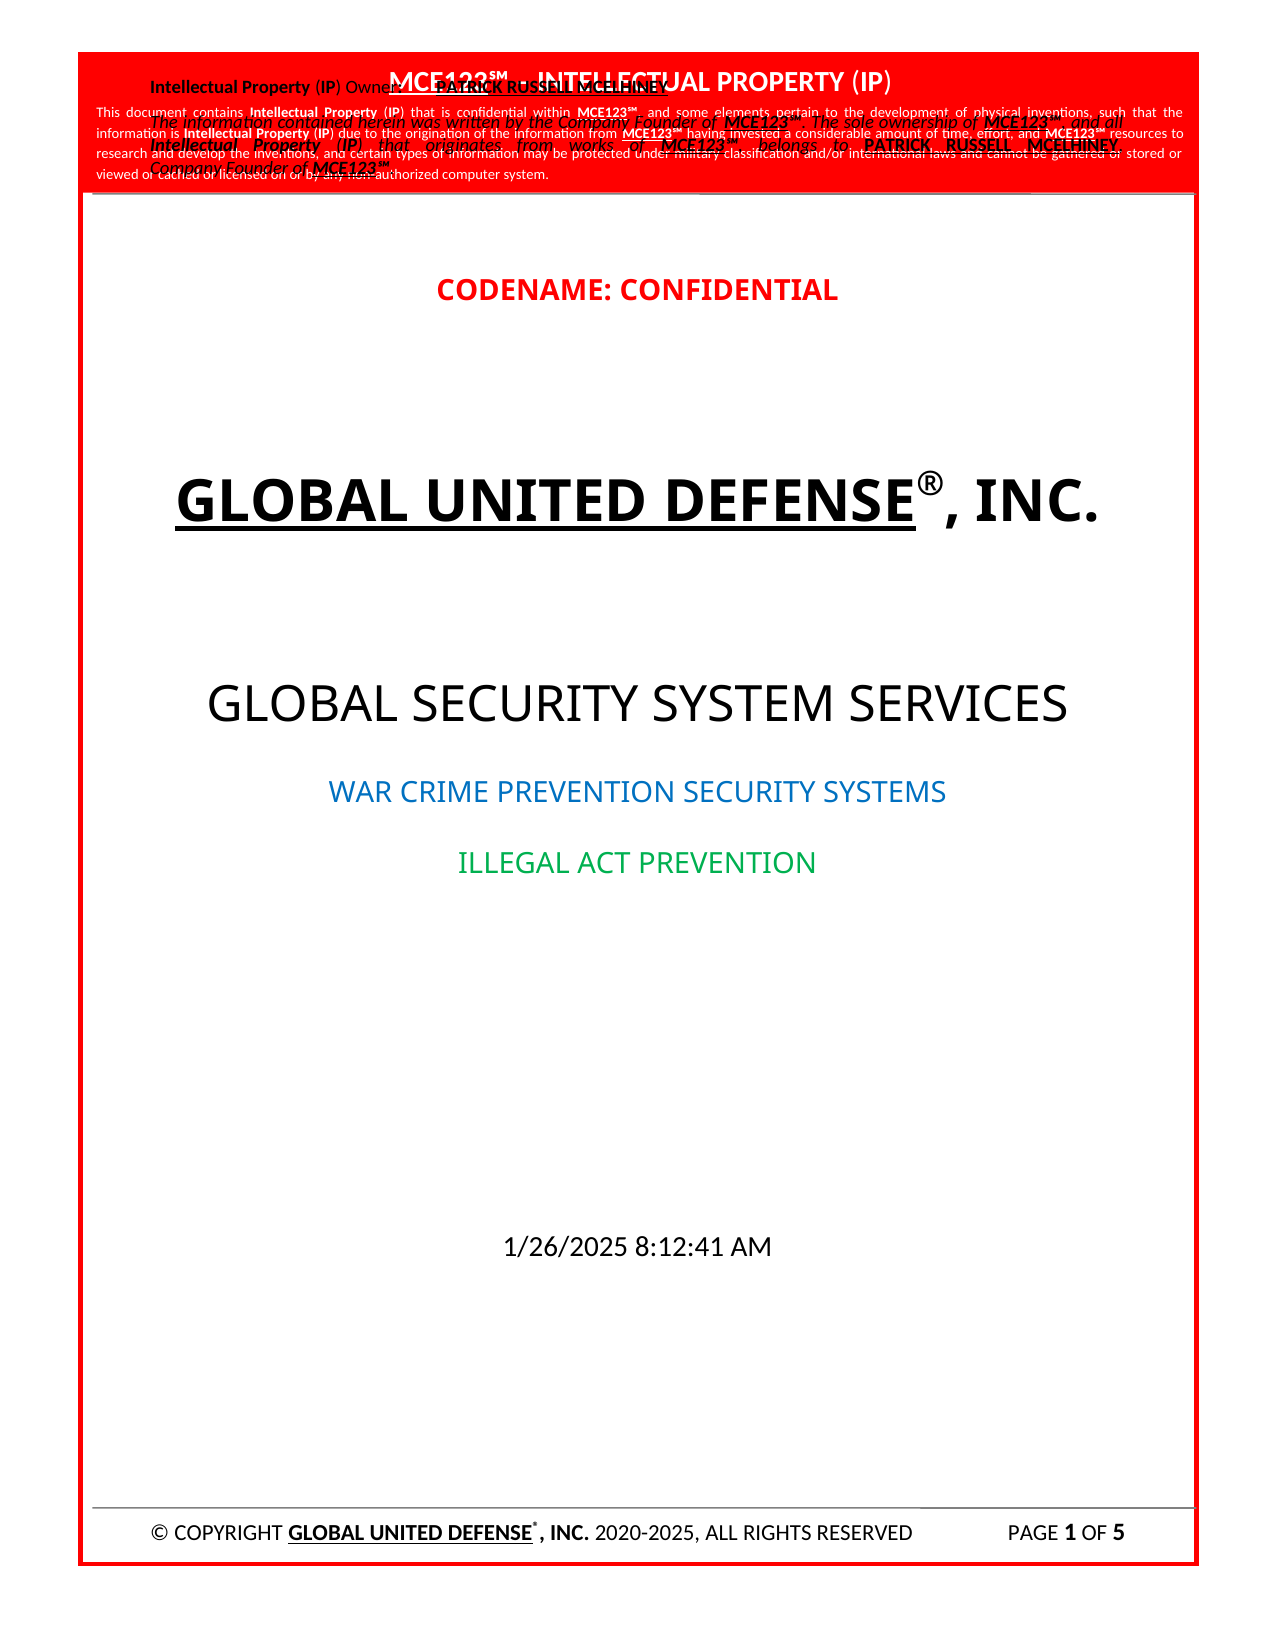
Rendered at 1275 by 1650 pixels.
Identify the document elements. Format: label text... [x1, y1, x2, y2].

subtitle ILLEGAL ACT PREVENTION [150, 842, 1125, 882]
text GLOBAL SECURITY SYSTEM SERVICES [150, 668, 1125, 736]
text GLOBAL UNITED DEFENSE®, INC. [150, 459, 1125, 539]
text CODENAME: CONFIDENTIAL [150, 269, 1125, 309]
text 1/26/2025 8:12:41 AM [150, 1228, 1125, 1264]
subtitle WAR CRIME PREVENTION SECURITY SYSTEMS [150, 772, 1125, 811]
